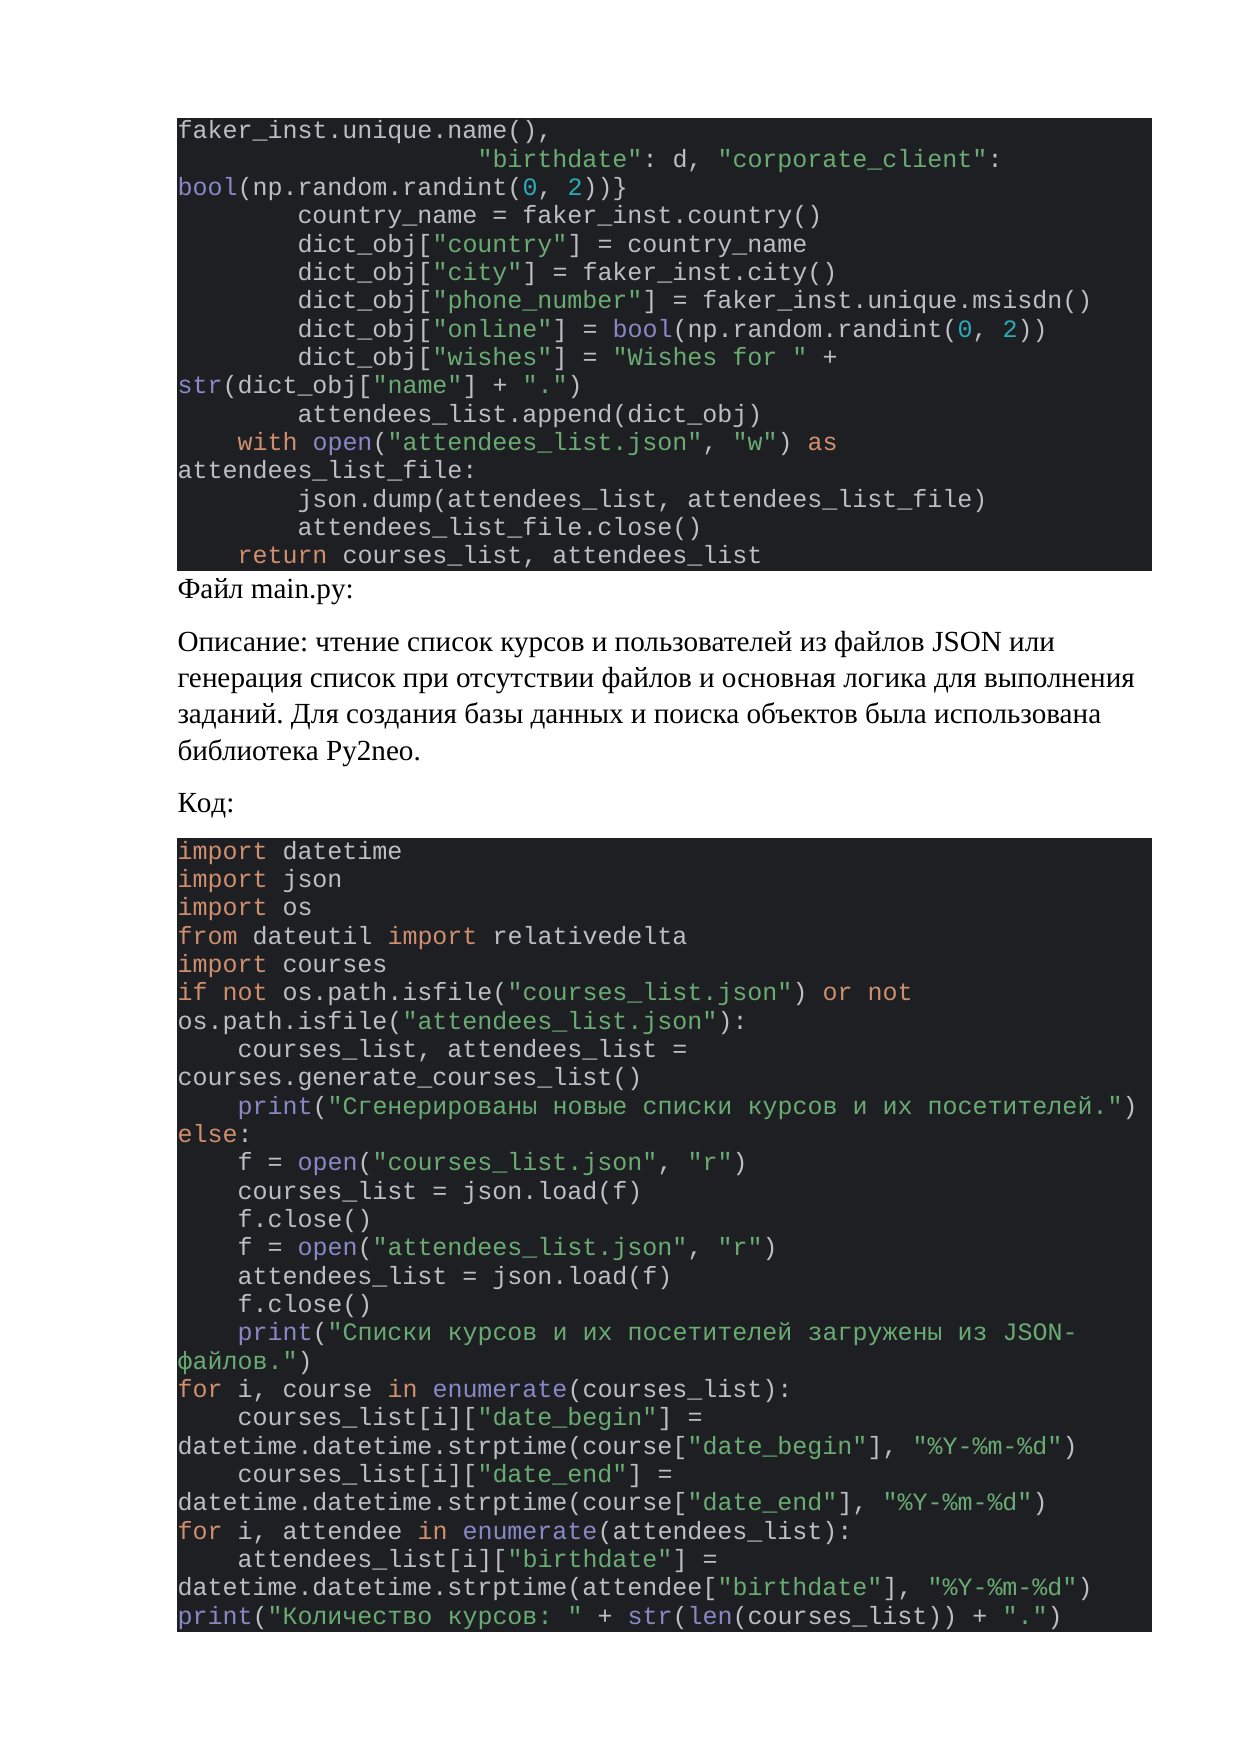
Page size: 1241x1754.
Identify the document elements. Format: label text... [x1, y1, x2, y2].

text Описание: чтение список курсов и пользователей из файлов JSON или генерация список при отсутствии файлов и основная логика для выполнения заданий. Для создания базы данных и поиска объектов была использована библиотека Py2neo. [177, 624, 1152, 766]
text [177, 118, 1152, 571]
text Код: [177, 786, 1152, 819]
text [177, 838, 1152, 1632]
text Файл main.py: [177, 571, 1152, 605]
